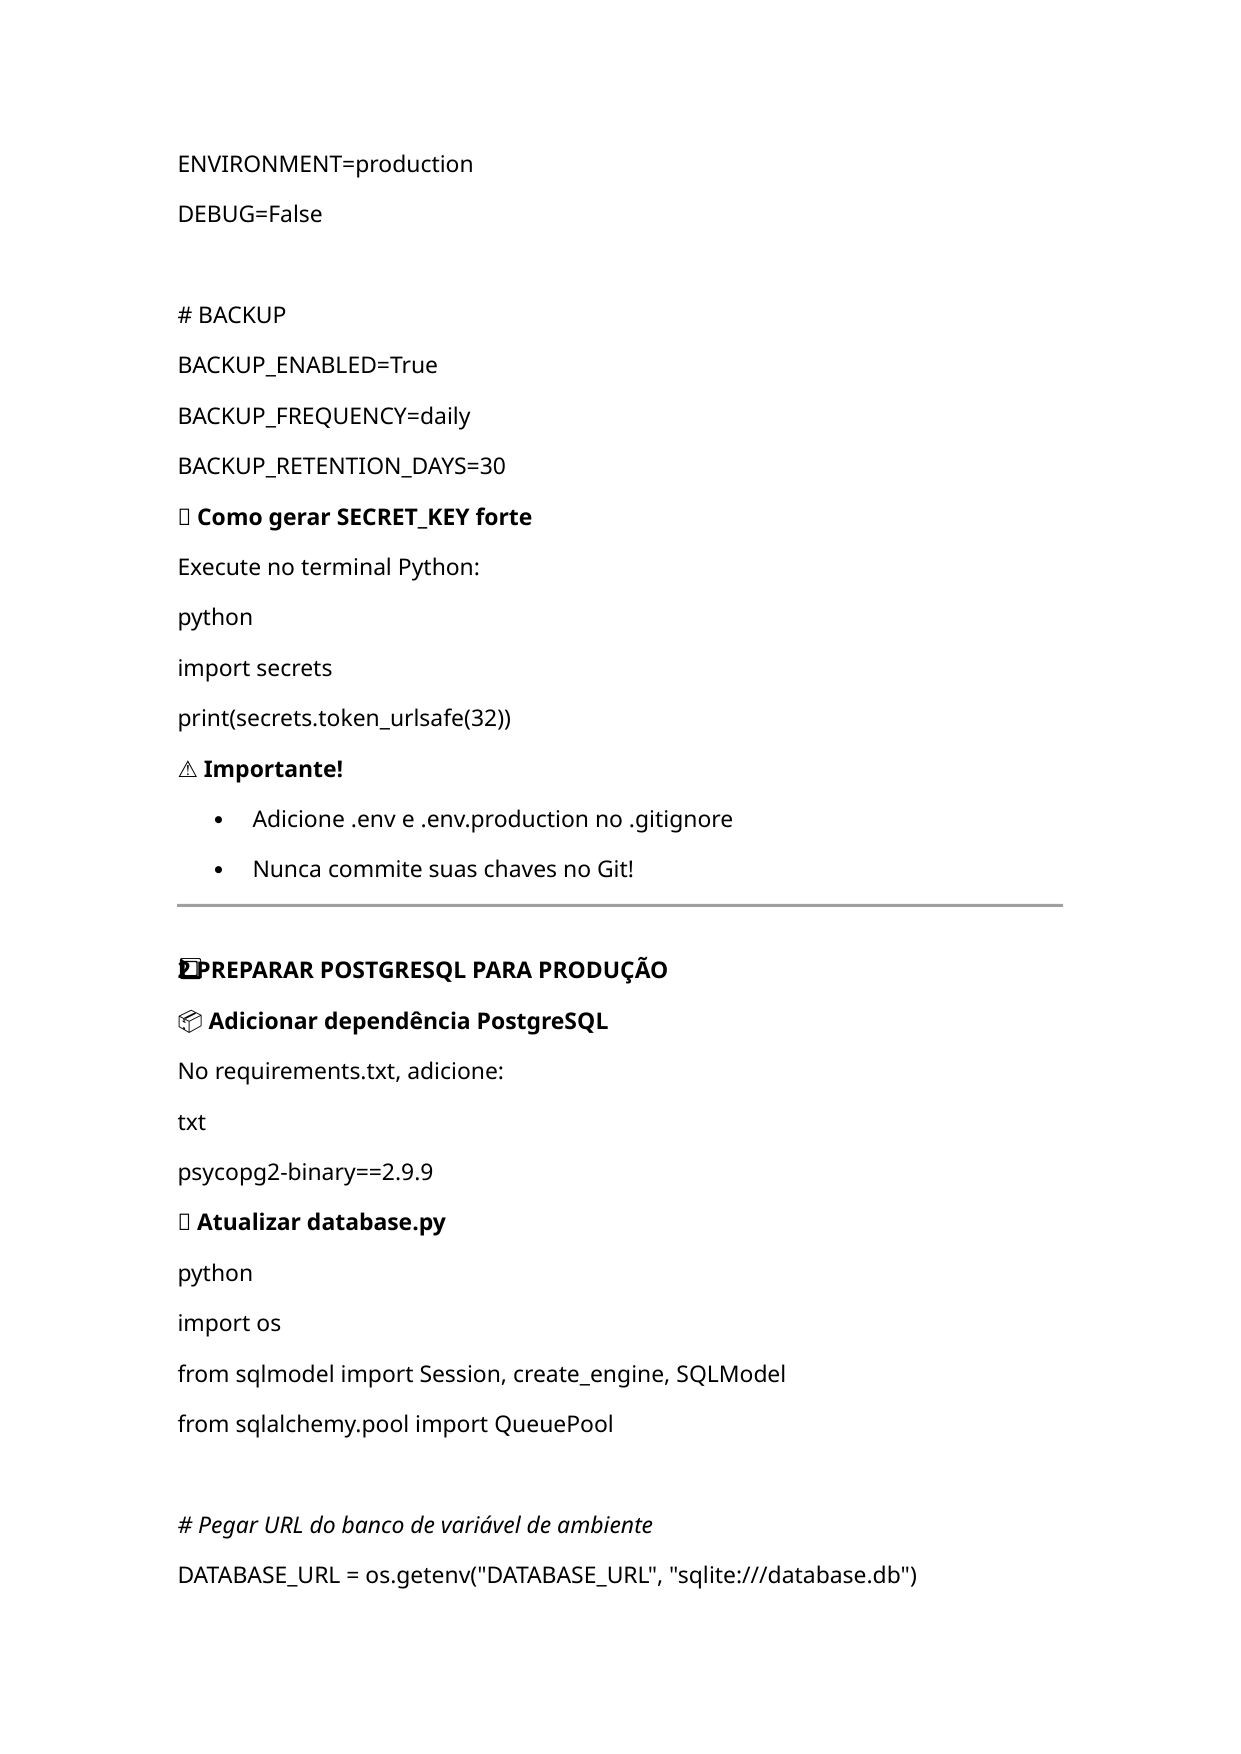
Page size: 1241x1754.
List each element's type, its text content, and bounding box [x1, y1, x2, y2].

text from sqlalchemy.pool import QueuePool [177, 1408, 1063, 1439]
text import os [177, 1307, 1063, 1338]
text python [177, 1257, 1063, 1288]
text No requirements.txt, adicione: [177, 1055, 1063, 1086]
text 2️⃣ PREPARAR POSTGRESQL PARA PRODUÇÃO [177, 954, 1063, 986]
text from sqlmodel import Session, create_engine, SQLModel [177, 1358, 1063, 1389]
text python [177, 601, 1063, 633]
text ⚠️ Importante! [177, 753, 1063, 784]
text BACKUP_FREQUENCY=daily [177, 400, 1063, 431]
text BACKUP_ENABLED=True [177, 349, 1063, 381]
text # BACKUP [177, 299, 1063, 330]
text import secrets [177, 652, 1063, 683]
text Execute no terminal Python: [177, 551, 1063, 582]
text psycopg2-binary==2.9.9 [177, 1156, 1063, 1187]
text BACKUP_RETENTION_DAYS=30 [177, 450, 1063, 481]
text # Pegar URL do banco de variável de ambiente [177, 1509, 1063, 1540]
text ENVIRONMENT=production [177, 148, 1063, 179]
text 🔧 Atualizar database.py [177, 1206, 1063, 1238]
text DATABASE_URL = os.getenv("DATABASE_URL", "sqlite:///database.db") [177, 1559, 1063, 1591]
list Adicione .env e .env.production no .gitignore [215, 803, 1063, 834]
list Nunca commite suas chaves no Git! [215, 853, 1063, 885]
text txt [177, 1106, 1063, 1137]
text 📦 Adicionar dependência PostgreSQL [177, 1005, 1063, 1036]
text 🔑 Como gerar SECRET_KEY forte [177, 501, 1063, 532]
text DEBUG=False [177, 198, 1063, 229]
text print(secrets.token_urlsafe(32)) [177, 702, 1063, 733]
